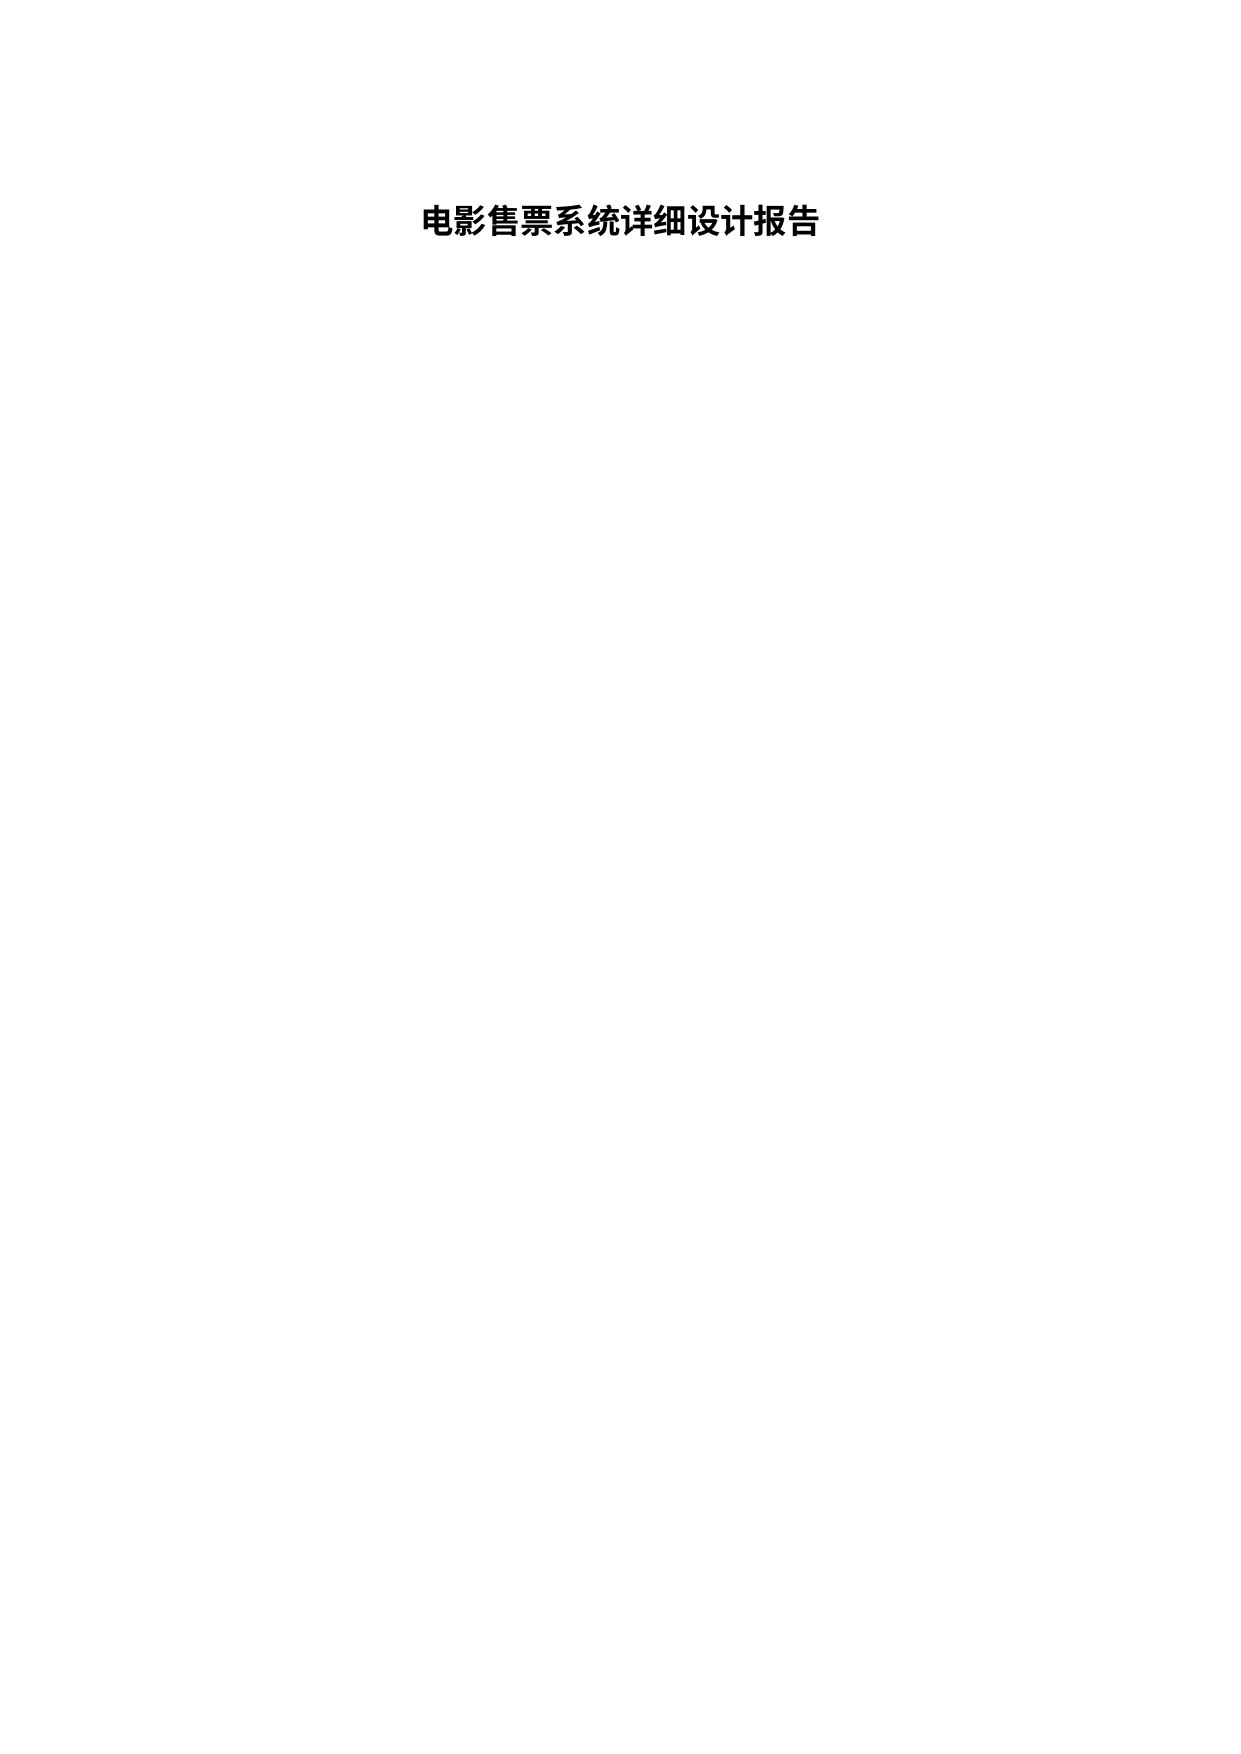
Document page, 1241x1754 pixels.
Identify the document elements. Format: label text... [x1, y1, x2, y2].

title 电影售票系统详细设计报告 [187, 187, 1053, 252]
